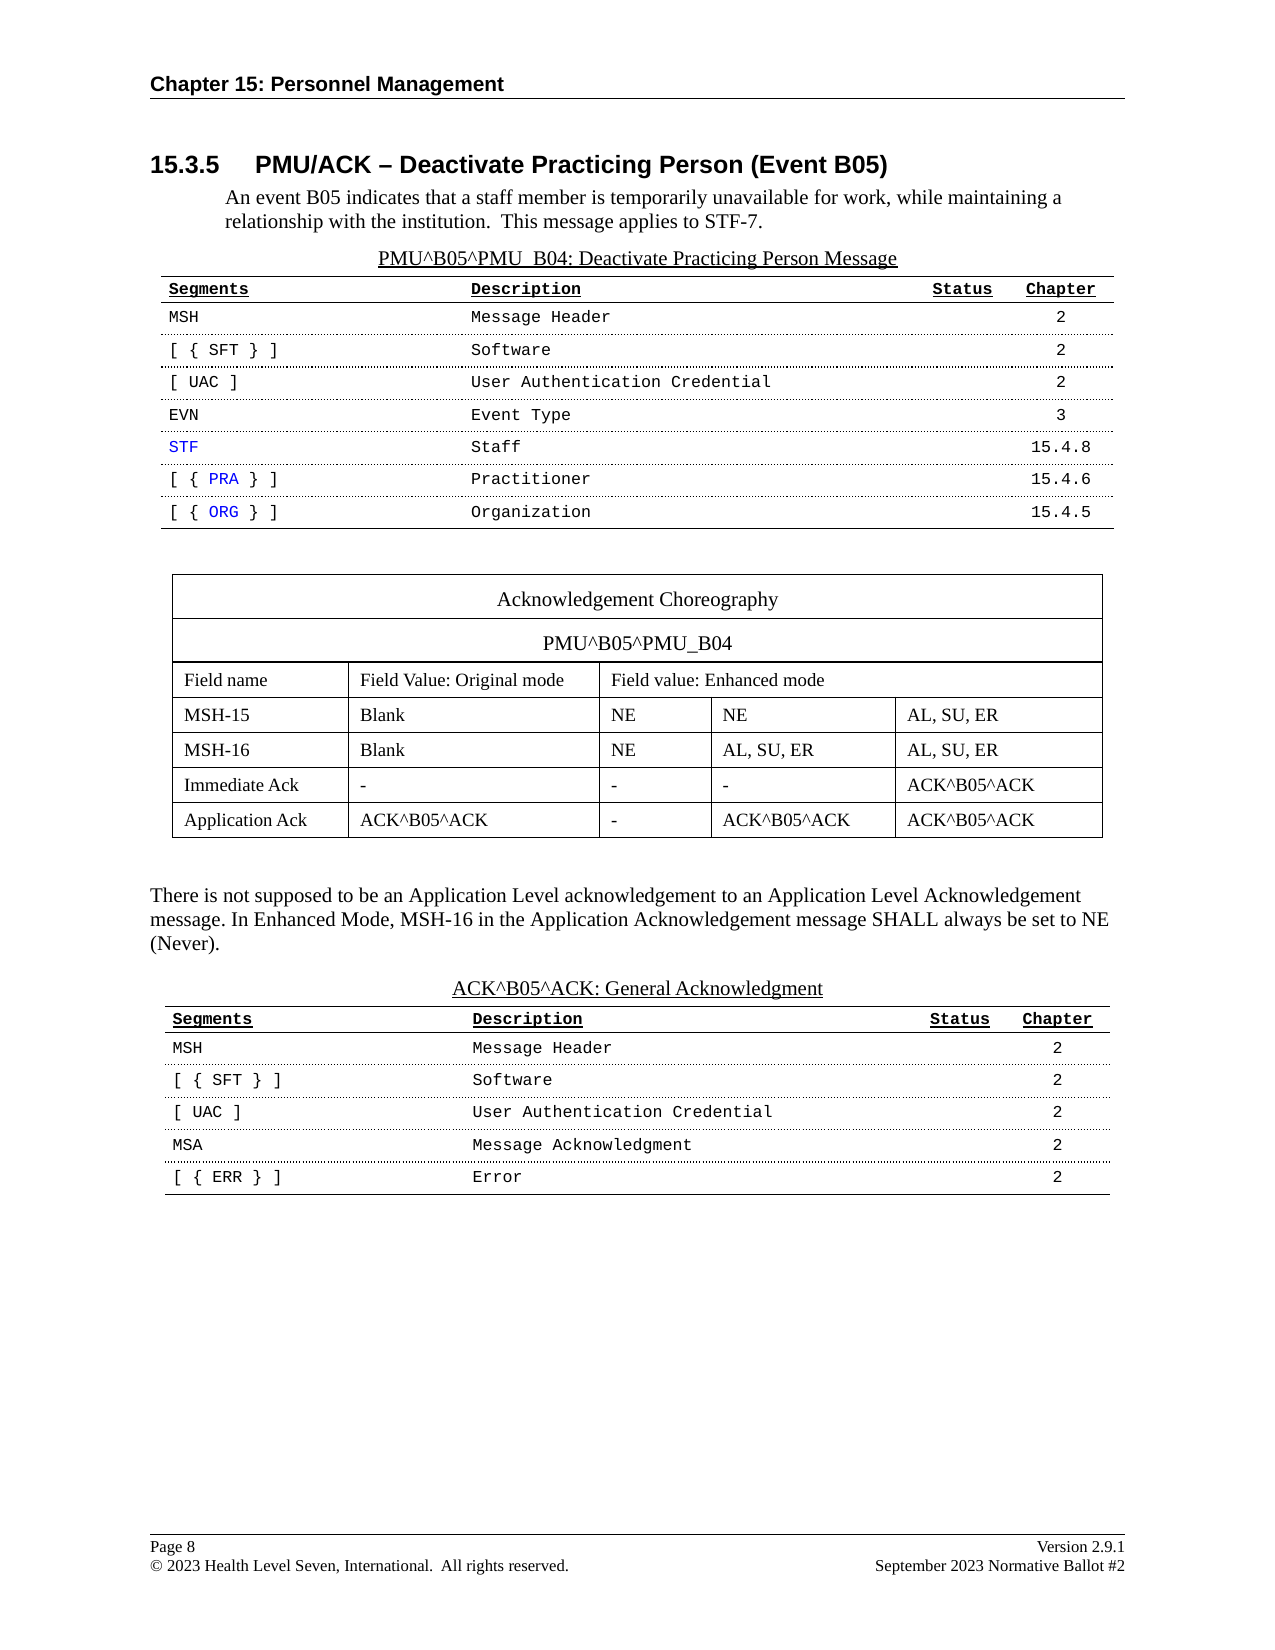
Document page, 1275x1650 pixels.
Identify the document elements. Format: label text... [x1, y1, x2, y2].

table_cell Practitioner [464, 464, 917, 496]
text There is not supposed to be an Application Level acknowledgement to an Application Level Acknowledgement message. In Enhanced Mode, MSH-16 in the Application Acknowledgement message SHALL always be set to NE (Never). [150, 883, 1125, 955]
table_cell [915, 1097, 1005, 1129]
table_header Description [464, 277, 917, 302]
table_header Chapter [1008, 277, 1114, 302]
table_cell Event Type [464, 399, 917, 431]
table_cell - [712, 768, 895, 802]
table_cell EVN [161, 399, 463, 431]
table_cell ACK^B05^ACK [896, 768, 1102, 802]
table_cell User Authentication Credential [464, 366, 917, 399]
table_header Segments [165, 1007, 465, 1032]
table_cell [917, 464, 1008, 496]
table_cell [915, 1129, 1005, 1161]
table_cell 2 [1005, 1129, 1110, 1161]
table_cell Message Header [465, 1033, 915, 1064]
table_cell Blank [349, 698, 599, 732]
table_header Segments [161, 277, 463, 302]
table_cell [ { ERR } ] [165, 1161, 465, 1194]
table_cell [917, 366, 1008, 399]
table_cell Error [465, 1161, 915, 1194]
table_cell AL, SU, ER [712, 733, 895, 767]
table_cell [917, 334, 1008, 366]
table_cell - [349, 768, 599, 802]
table_cell [915, 1064, 1005, 1097]
table_cell NE [600, 733, 711, 767]
table_cell Field name [173, 663, 348, 697]
table_cell 2 [1005, 1033, 1110, 1064]
table_cell [917, 303, 1008, 334]
table_cell Organization [464, 496, 917, 528]
table_cell MSH-16 [173, 733, 348, 767]
table_cell [917, 431, 1008, 463]
table_header Status [915, 1007, 1005, 1032]
table_cell Immediate Ack [173, 768, 348, 802]
table_cell [ UAC ] [161, 366, 463, 399]
table_cell MSH-15 [173, 698, 348, 732]
table_cell 2 [1005, 1064, 1110, 1097]
table_cell NE [712, 698, 895, 732]
table_cell User Authentication Credential [465, 1097, 915, 1129]
table_cell Staff [464, 431, 917, 463]
table_cell [ { SFT } ] [165, 1064, 465, 1097]
table_cell Application Ack [173, 803, 348, 837]
table_cell 15.4.8 [1008, 431, 1114, 463]
table_header Chapter [1005, 1007, 1110, 1032]
table_cell 2 [1008, 366, 1114, 399]
table_cell MSH [165, 1033, 465, 1064]
table_cell Software [465, 1064, 915, 1097]
table_cell - [600, 803, 711, 837]
table_cell 2 [1005, 1097, 1110, 1129]
subtitle PMU/ACK – Deactivate Practicing Person (Event B05) [150, 150, 1125, 179]
table_cell Message Header [464, 303, 917, 334]
table_cell AL, SU, ER [896, 698, 1102, 732]
table_cell STF [161, 431, 463, 463]
table_cell Blank [349, 733, 599, 767]
table_cell [917, 399, 1008, 431]
text An event B05 indicates that a staff member is temporarily unavailable for work, while maintaining a relationship with the institution. This message applies to STF-7. [225, 185, 1125, 233]
table_cell Field Value: Original mode [349, 663, 599, 697]
table_cell Software [464, 334, 917, 366]
table_cell [915, 1033, 1005, 1064]
table_cell ACK^B05^ACK [896, 803, 1102, 837]
table_cell ACK^B05^ACK [712, 803, 895, 837]
table_cell NE [600, 698, 711, 732]
table_cell [917, 496, 1008, 528]
table_cell 2 [1005, 1161, 1110, 1194]
table_cell 3 [1008, 399, 1114, 431]
table_cell 2 [1008, 303, 1114, 334]
table_cell 15.4.6 [1008, 464, 1114, 496]
table_cell PMU^B05^PMU_B04 [173, 619, 1102, 661]
table_cell AL, SU, ER [896, 733, 1102, 767]
table_header Acknowledgement Choreography [173, 575, 1102, 618]
table_header Status [917, 277, 1008, 302]
text PMU^B05^PMU_B04: Deactivate Practicing Person Message [150, 246, 1125, 270]
table_cell 15.4.5 [1008, 496, 1114, 528]
table_cell MSA [165, 1129, 465, 1161]
table_cell [915, 1161, 1005, 1194]
table_cell Field value: Enhanced mode [600, 663, 1102, 697]
table_cell - [600, 768, 711, 802]
table_cell MSH [161, 303, 463, 334]
table_cell [ { ORG } ] [161, 496, 463, 528]
table_cell [ { PRA } ] [161, 464, 463, 496]
table_cell ACK^B05^ACK [349, 803, 599, 837]
table_cell Message Acknowledgment [465, 1129, 915, 1161]
table_cell [ UAC ] [165, 1097, 465, 1129]
table_cell 2 [1008, 334, 1114, 366]
table_header Description [465, 1007, 915, 1032]
text ACK^B05^ACK: General Acknowledgment [150, 976, 1125, 1000]
table_cell [ { SFT } ] [161, 334, 463, 366]
